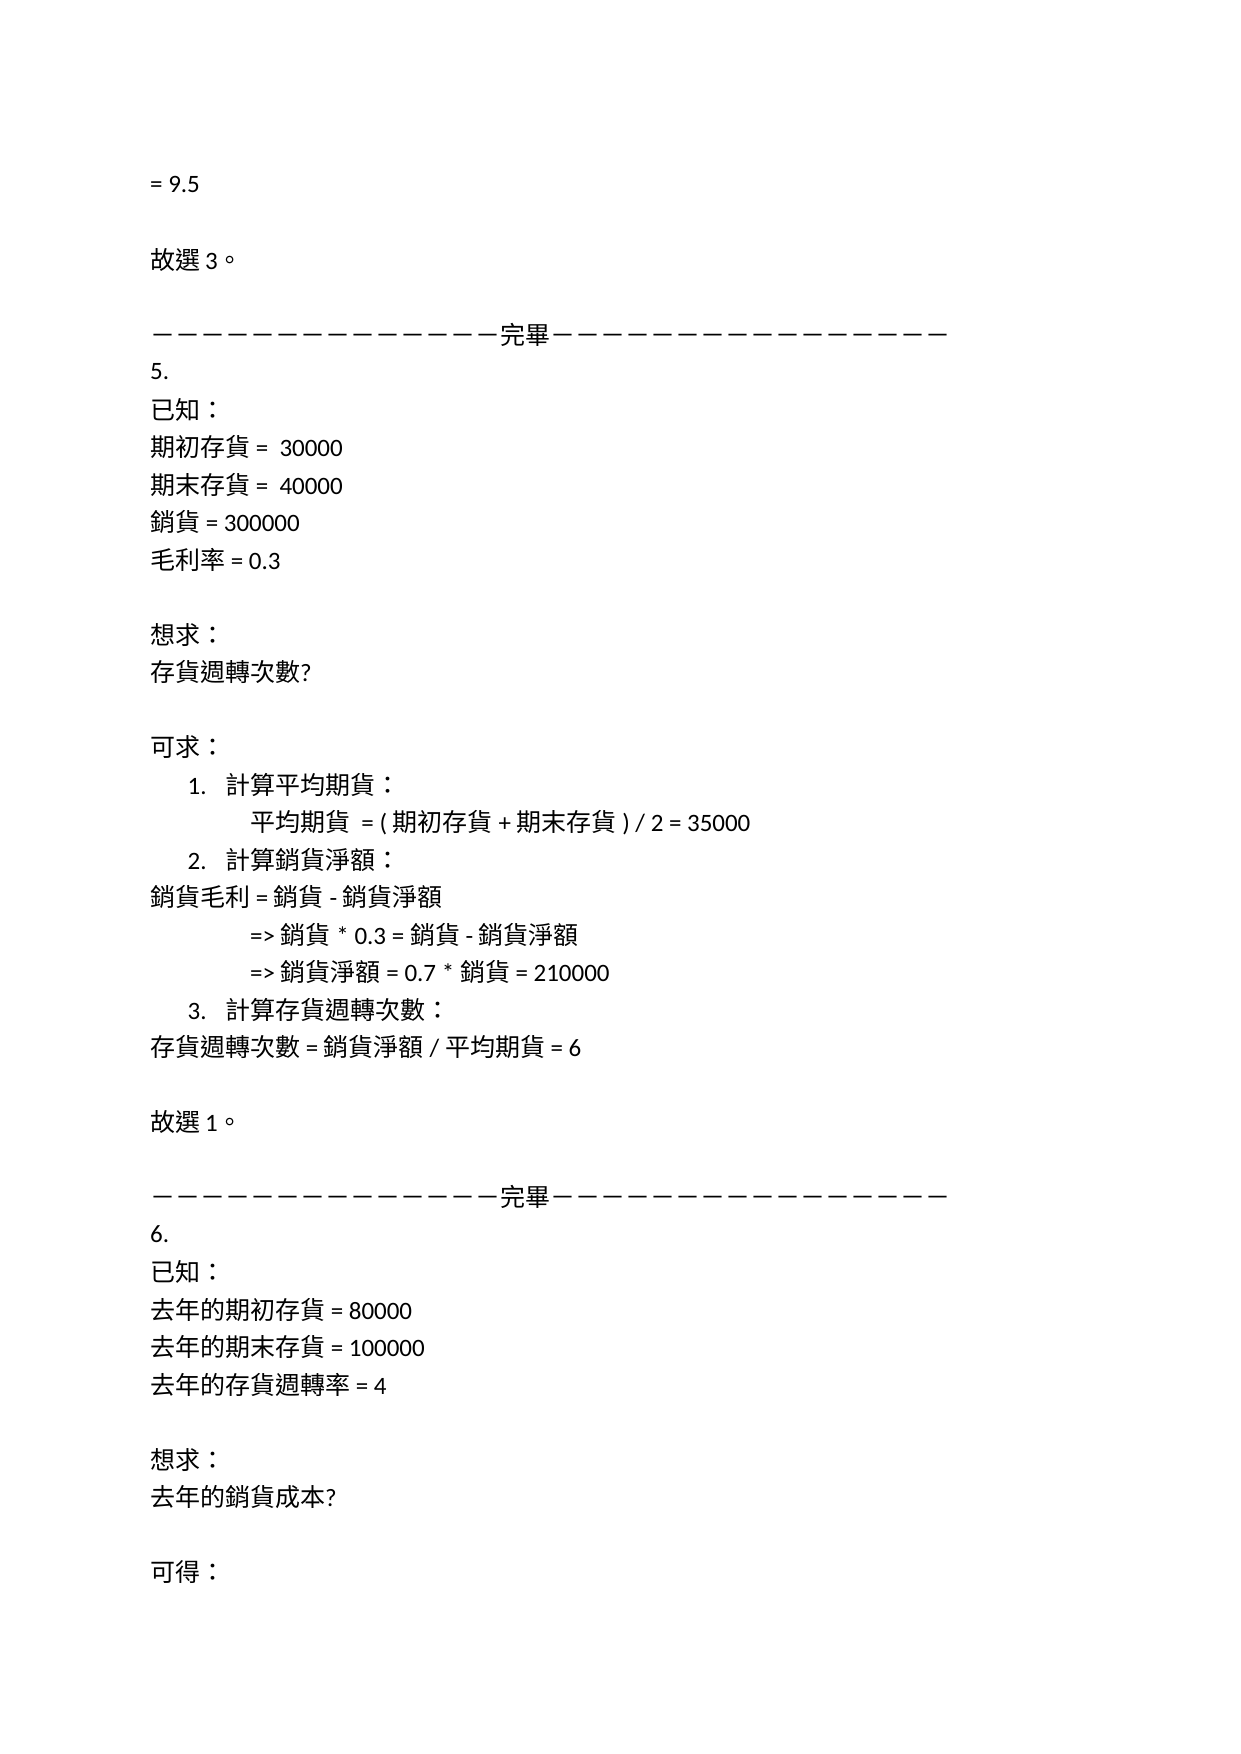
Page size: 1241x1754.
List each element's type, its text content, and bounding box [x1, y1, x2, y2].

text => 銷貨淨額 = 0.7 * 銷貨 = 210000 [200, 952, 1090, 989]
text －－－－－－－－－－－－－－完畢－－－－－－－－－－－－－－－－ [150, 314, 1090, 352]
text 6. [150, 1214, 1090, 1252]
text 平均期貨 = ( 期初存貨 + 期末存貨 ) / 2 = 35000 [200, 802, 1090, 839]
text => 銷貨 * 0.3 = 銷貨 - 銷貨淨額 [200, 914, 1090, 952]
text 可得： [150, 1552, 1090, 1589]
text 期末存貨 = 40000 [150, 464, 1090, 502]
text 去年的期初存貨 = 80000 [150, 1289, 1090, 1327]
list 計算銷貨淨額： [187, 839, 1090, 877]
text 想求： [150, 1439, 1090, 1477]
text = 9.5 [150, 164, 1090, 202]
text 去年的存貨週轉率 = 4 [150, 1364, 1090, 1402]
text －－－－－－－－－－－－－－完畢－－－－－－－－－－－－－－－－ [150, 1177, 1090, 1214]
text 存貨週轉次數? [150, 652, 1090, 689]
text 已知： [150, 1252, 1090, 1289]
text 存貨週轉次數 = 銷貨淨額 / 平均期貨 = 6 [150, 1027, 1090, 1064]
text 期初存貨 = 30000 [150, 427, 1090, 464]
text 銷貨毛利 = 銷貨 - 銷貨淨額 [150, 877, 1090, 914]
text 可求： [150, 727, 1090, 764]
text 去年的銷貨成本? [150, 1477, 1090, 1514]
list 計算存貨週轉次數： [187, 989, 1090, 1027]
text 去年的期末存貨 = 100000 [150, 1327, 1090, 1364]
text 想求： [150, 614, 1090, 652]
text 銷貨 = 300000 [150, 502, 1090, 539]
list 計算平均期貨： [187, 764, 1090, 802]
text 毛利率 = 0.3 [150, 539, 1090, 577]
text 已知： [150, 389, 1090, 427]
text 5. [150, 352, 1090, 389]
text 故選1。 [150, 1102, 1090, 1139]
text 故選3。 [150, 239, 1090, 277]
